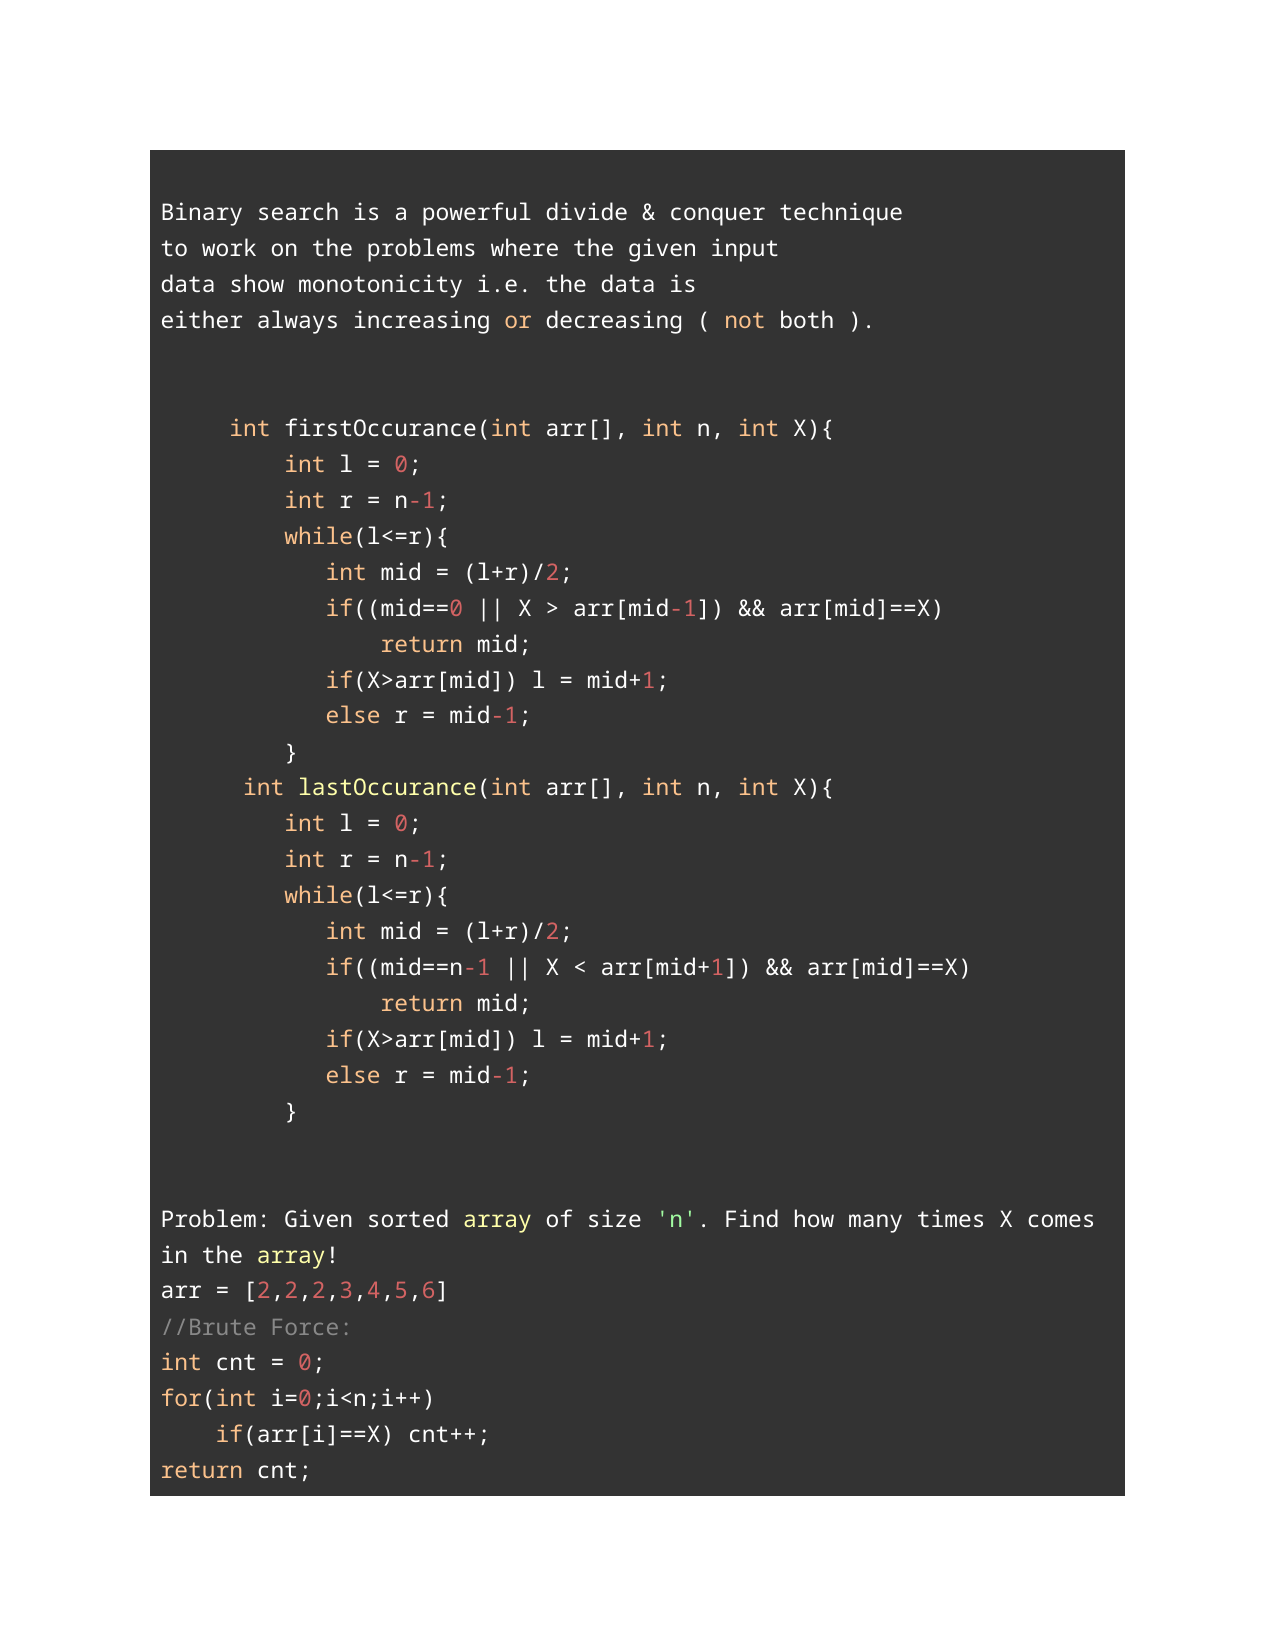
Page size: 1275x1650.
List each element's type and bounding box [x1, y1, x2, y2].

table_header [150, 150, 1125, 1496]
